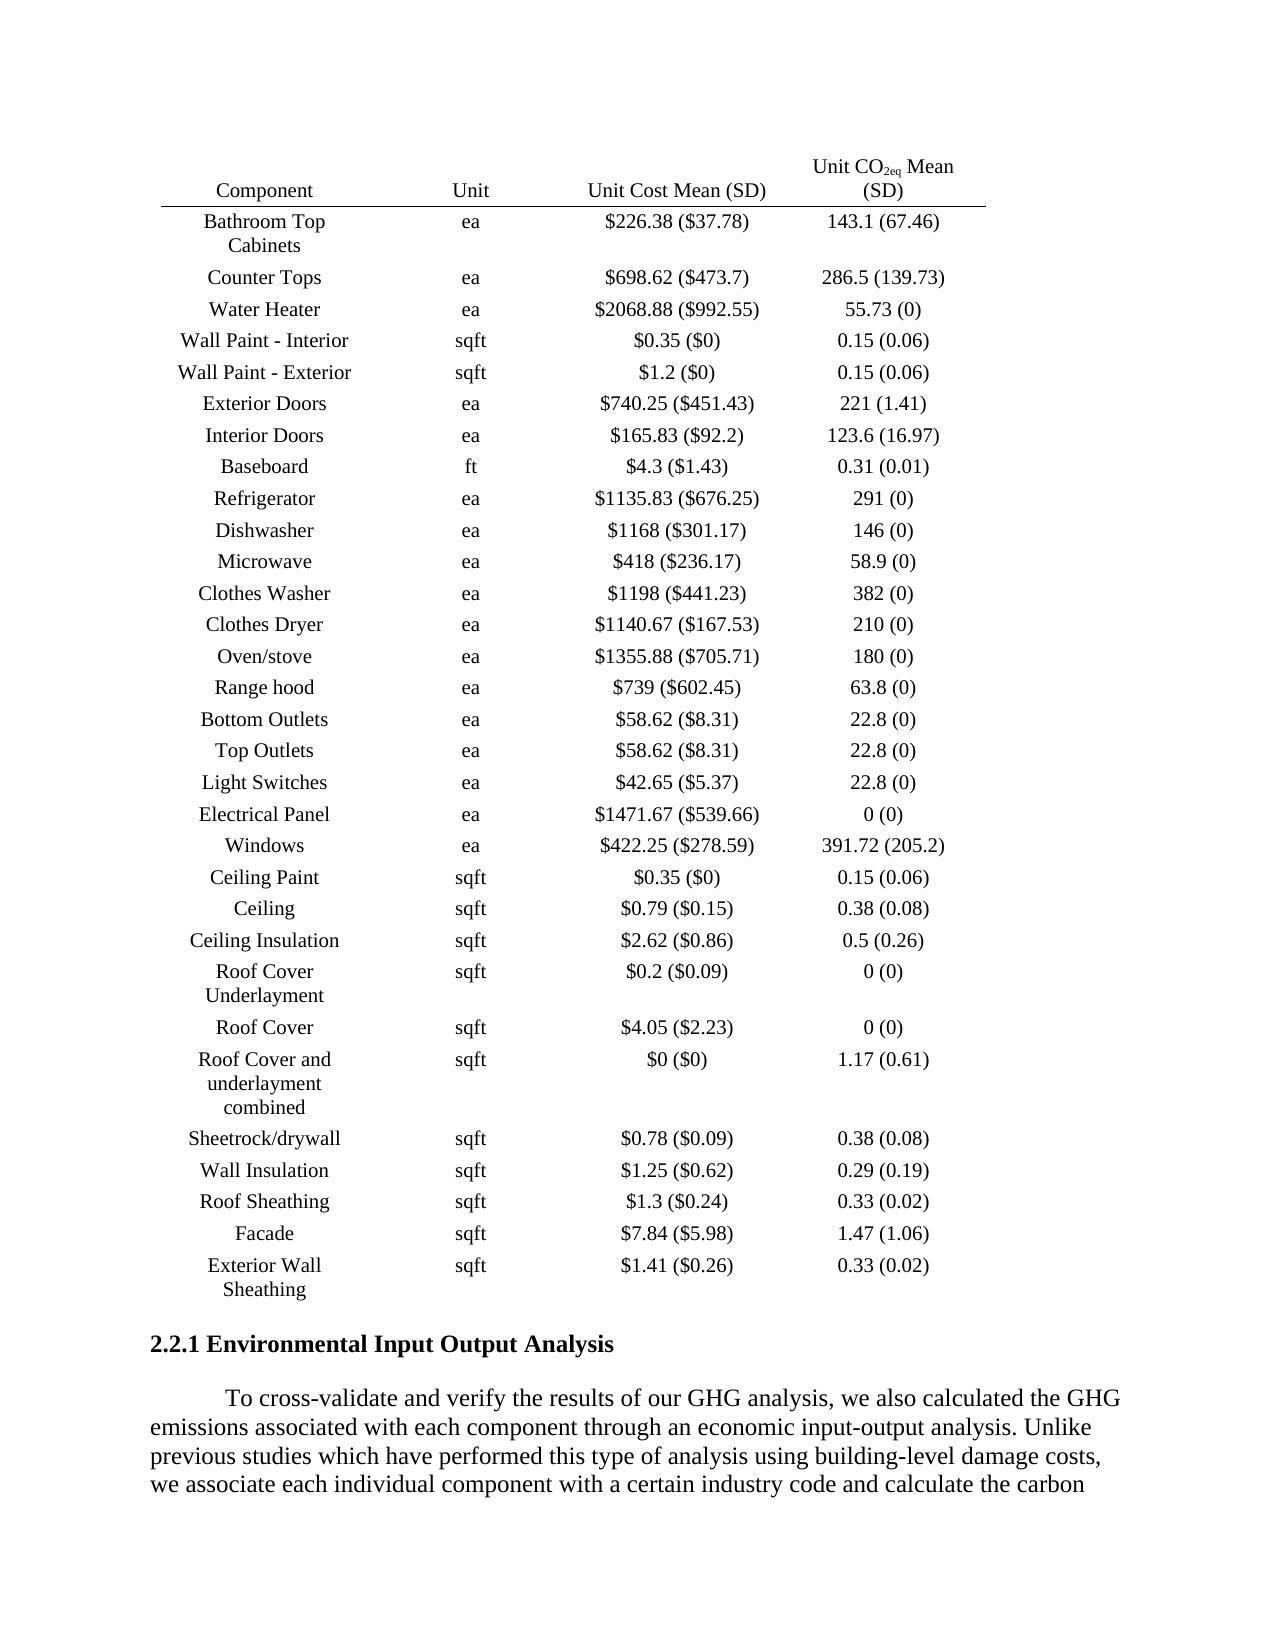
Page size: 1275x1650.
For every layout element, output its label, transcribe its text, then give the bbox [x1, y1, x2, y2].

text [150, 1383, 1125, 1498]
subtitle 2.2.1 Environmental Input Output Analysis [150, 1329, 1125, 1358]
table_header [150, 150, 1125, 1304]
